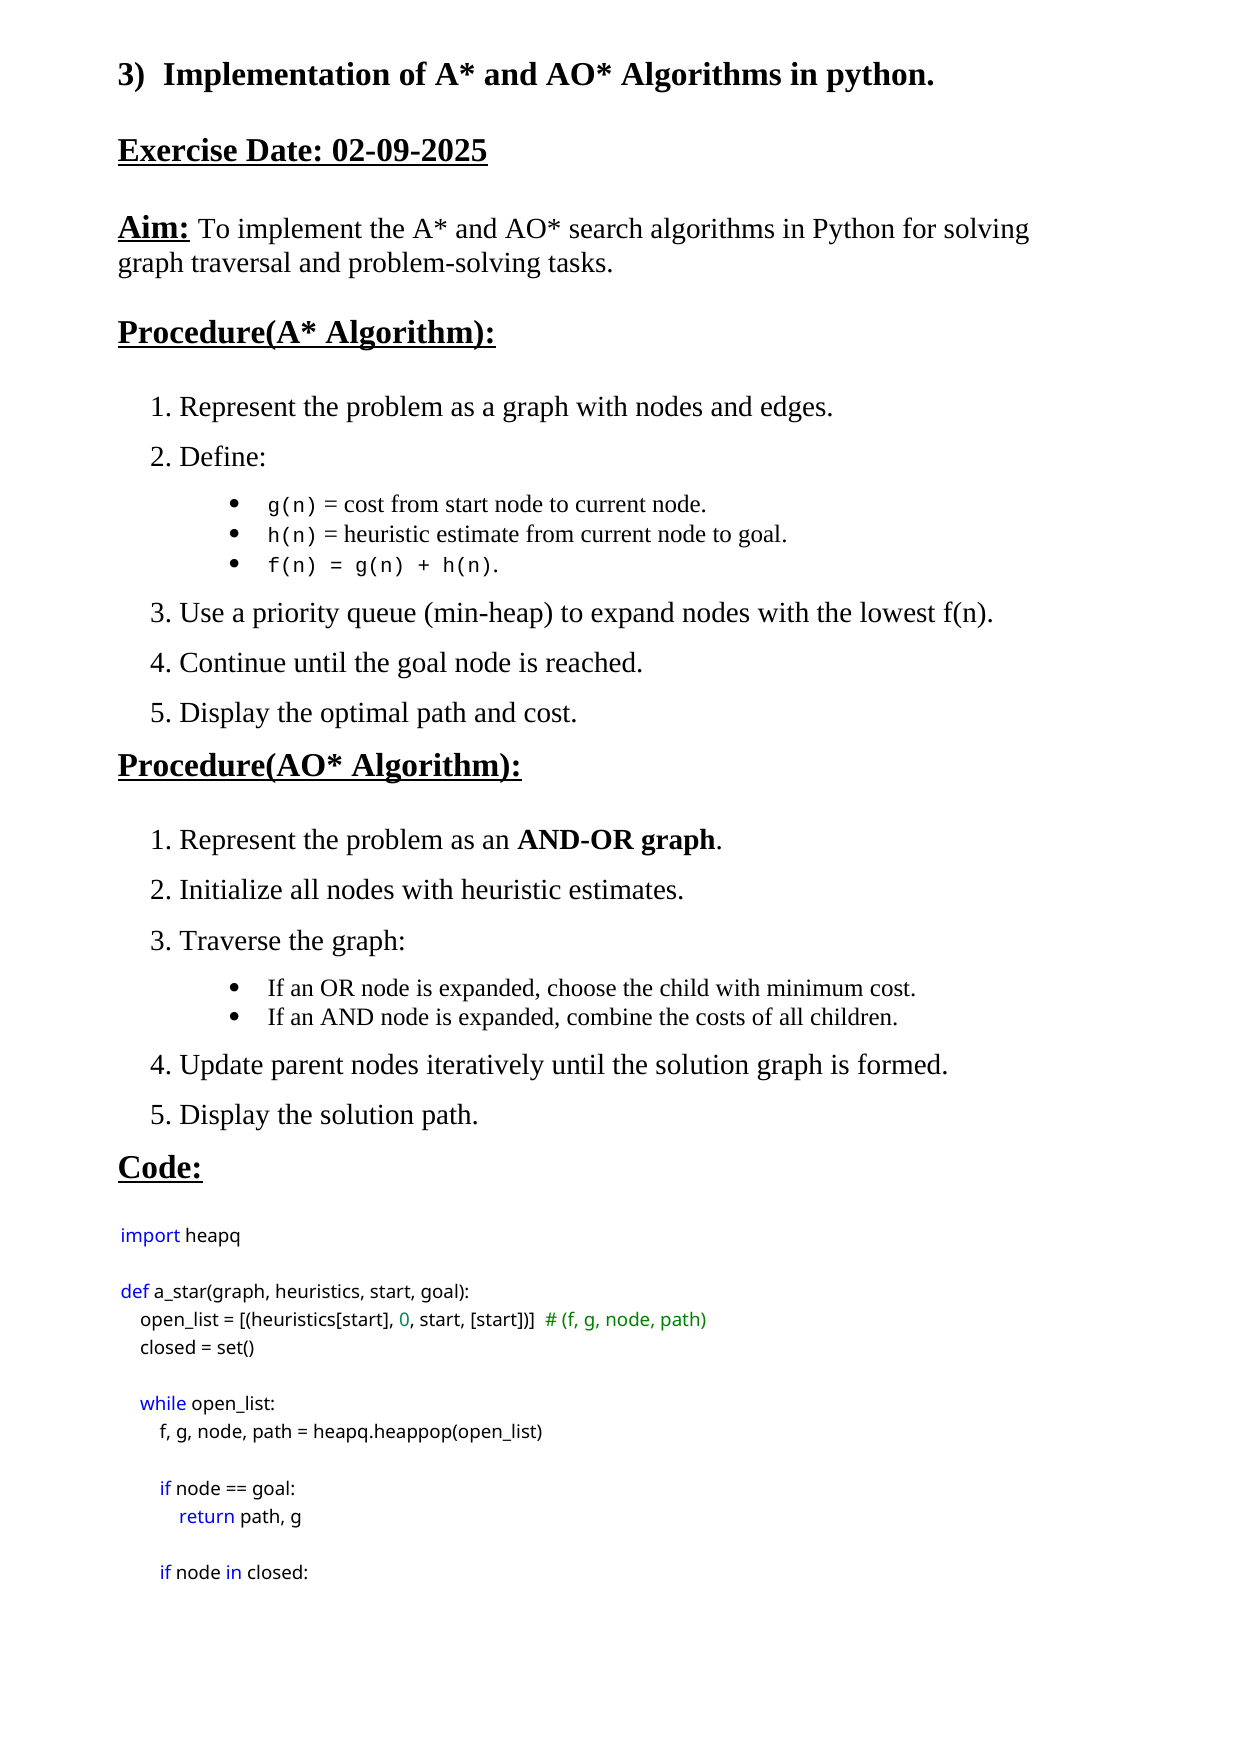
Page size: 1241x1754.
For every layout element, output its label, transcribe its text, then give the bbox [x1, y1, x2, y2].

text while open_list: [120, 1388, 1090, 1416]
text if node in closed: [120, 1557, 1090, 1585]
text Exercise Date: 02-09-2025 [117, 130, 1090, 169]
list If an OR node is expanded, choose the child with minimum cost. [230, 973, 1090, 1002]
text 4. Update parent nodes iteratively until the solution graph is formed. [150, 1047, 1090, 1081]
list h(n) = heuristic estimate from current node to goal. [230, 519, 1090, 549]
text 1. Represent the problem as a graph with nodes and edges. [150, 389, 1090, 423]
text Aim: To implement the A* and AO* search algorithms in Python for solving graph traversal and problem-solving tasks. [117, 207, 1090, 279]
text closed = set() [120, 1332, 1090, 1360]
list f(n) = g(n) + h(n). [230, 549, 1090, 578]
text 5. Display the solution path. [150, 1097, 1090, 1131]
text return path, g [120, 1501, 1090, 1529]
text 1. Represent the problem as an AND-OR graph. [150, 822, 1090, 856]
text 4. Continue until the goal node is reached. [150, 645, 1090, 679]
text 2. Initialize all nodes with heuristic estimates. [150, 872, 1090, 906]
list If an AND node is expanded, combine the costs of all children. [230, 1002, 1090, 1030]
text Code: [117, 1147, 1090, 1186]
text f, g, node, path = heapq.heappop(open_list) [120, 1416, 1090, 1444]
text if node == goal: [120, 1472, 1090, 1501]
text 3. Traverse the graph: [150, 923, 1090, 956]
text Procedure(A* Algorithm): [117, 312, 1090, 351]
text 2. Define: [150, 439, 1090, 473]
text 5. Display the optimal path and cost. [150, 695, 1090, 729]
text 3. Use a priority queue (min-heap) to expand nodes with the lowest f(n). [150, 595, 1090, 628]
text Procedure(AO* Algorithm): [117, 746, 1090, 784]
text open_list = [(heuristics[start], 0, start, [start])] # (f, g, node, path) [120, 1304, 1090, 1332]
text def a_star(graph, heuristics, start, goal): [120, 1276, 1090, 1304]
text 3) Implementation of A* and AO* Algorithms in python. [117, 54, 1090, 92]
text import heapq [120, 1219, 1090, 1247]
list g(n) = cost from start node to current node. [230, 489, 1090, 519]
